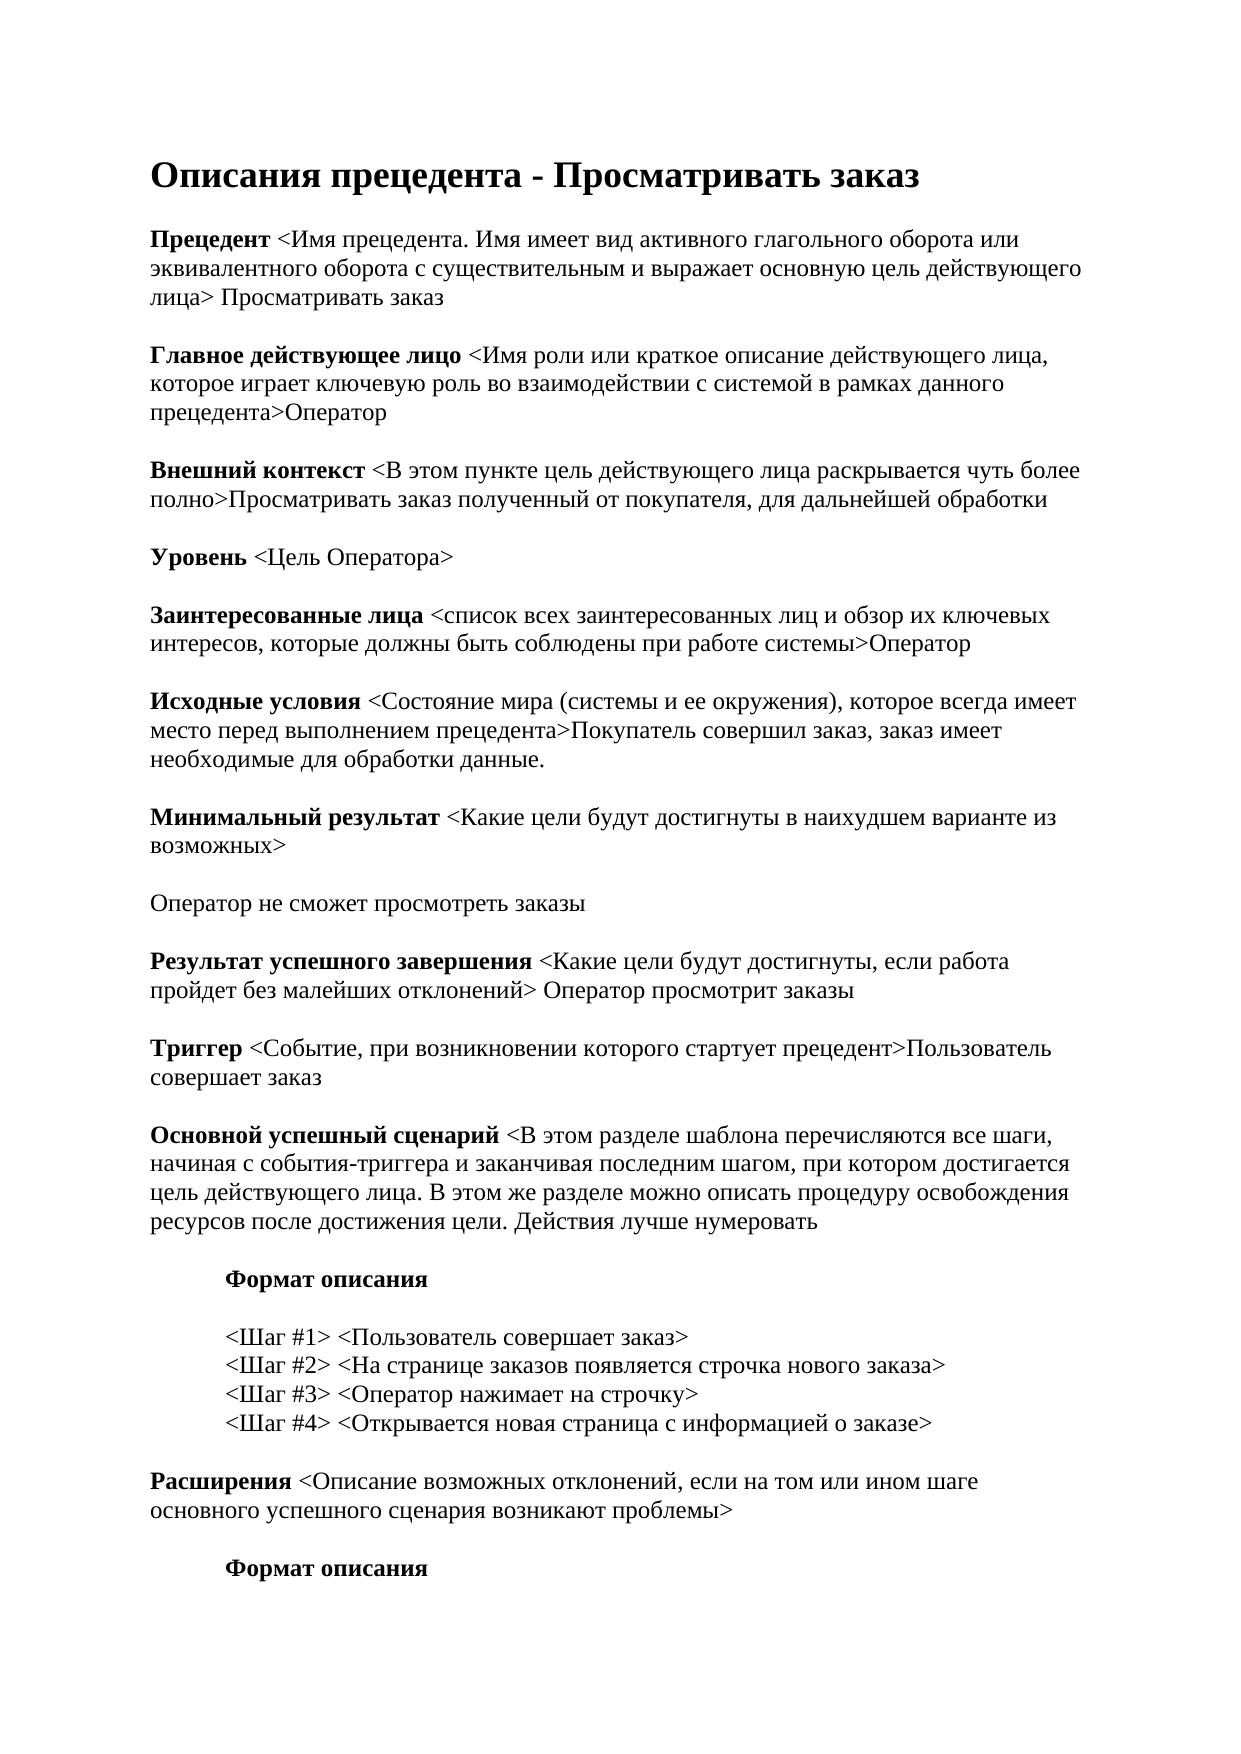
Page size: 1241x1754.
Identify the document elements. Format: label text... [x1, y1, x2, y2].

text Минимальный результат <Какие цели будут достигнуты в наихудшем варианте из возможных> [150, 802, 1090, 859]
text Формат описания [150, 1264, 1090, 1293]
text Внешний контекст <В этом пункте цель действующего лица раскрывается чуть более полно>Просматривать заказ полученный от покупателя, для дальнейшей обработки [150, 455, 1090, 513]
text <Шаг #3> <Оператор нажимает на строчку> [150, 1379, 1090, 1408]
text <Шаг #2> <На странице заказов появляется строчка нового заказа> [150, 1351, 1090, 1379]
text Формат описания [150, 1553, 1090, 1581]
text Уровень <Цель Оператора> [150, 542, 1090, 571]
text Результат успешного завершения <Какие цели будут достигнуты, если работа пройдет без малейших отклонений> Оператор просмотрит заказы [150, 946, 1090, 1004]
text Оператор не сможет просмотреть заказы [150, 888, 1090, 917]
text Триггер <Событие, при возникновении которого стартует прецедент>Пользователь совершает заказ [150, 1033, 1090, 1091]
text Прецедент <Имя прецедента. Имя имеет вид активного глагольного оборота или эквивалентного оборота с существительным и выражает основную цель действующего лица> Просматривать заказ [150, 224, 1090, 311]
text Расширения <Описание возможных отклонений, если на том или ином шаге основного успешного сценария возникают проблемы> [150, 1466, 1090, 1523]
text Заинтересованные лица <список всех заинтересованных лиц и обзор их ключевых интересов, которые должны быть соблюдены при работе системы>Оператор [150, 600, 1090, 657]
text Главное действующее лицо <Имя роли или краткое описание действующего лица, которое играет ключевую роль во взаимодействии с системой в рамках данного прецедента>Оператор [150, 340, 1090, 426]
text Исходные условия <Состояние мира (системы и ее окружения), которое всегда имеет место перед выполнением прецедента>Покупатель совершил заказ, заказ имеет необходимые для обработки данные. [150, 686, 1090, 773]
text Основной успешный сценарий <В этом разделе шаблона перечисляются все шаги, начиная с события-триггера и заканчивая последним шагом, при котором достигается цель действующего лица. В этом же разделе можно описать процедуру освобождения ресурсов после достижения цели. Действия лучше нумеровать [150, 1120, 1090, 1235]
text <Шаг #1> <Пользователь совершает заказ> [150, 1322, 1090, 1351]
text Описания прецедента - Просматривать заказ [150, 152, 1090, 195]
text <Шаг #4> <Открывается новая страница с информацией о заказе> [150, 1408, 1090, 1437]
